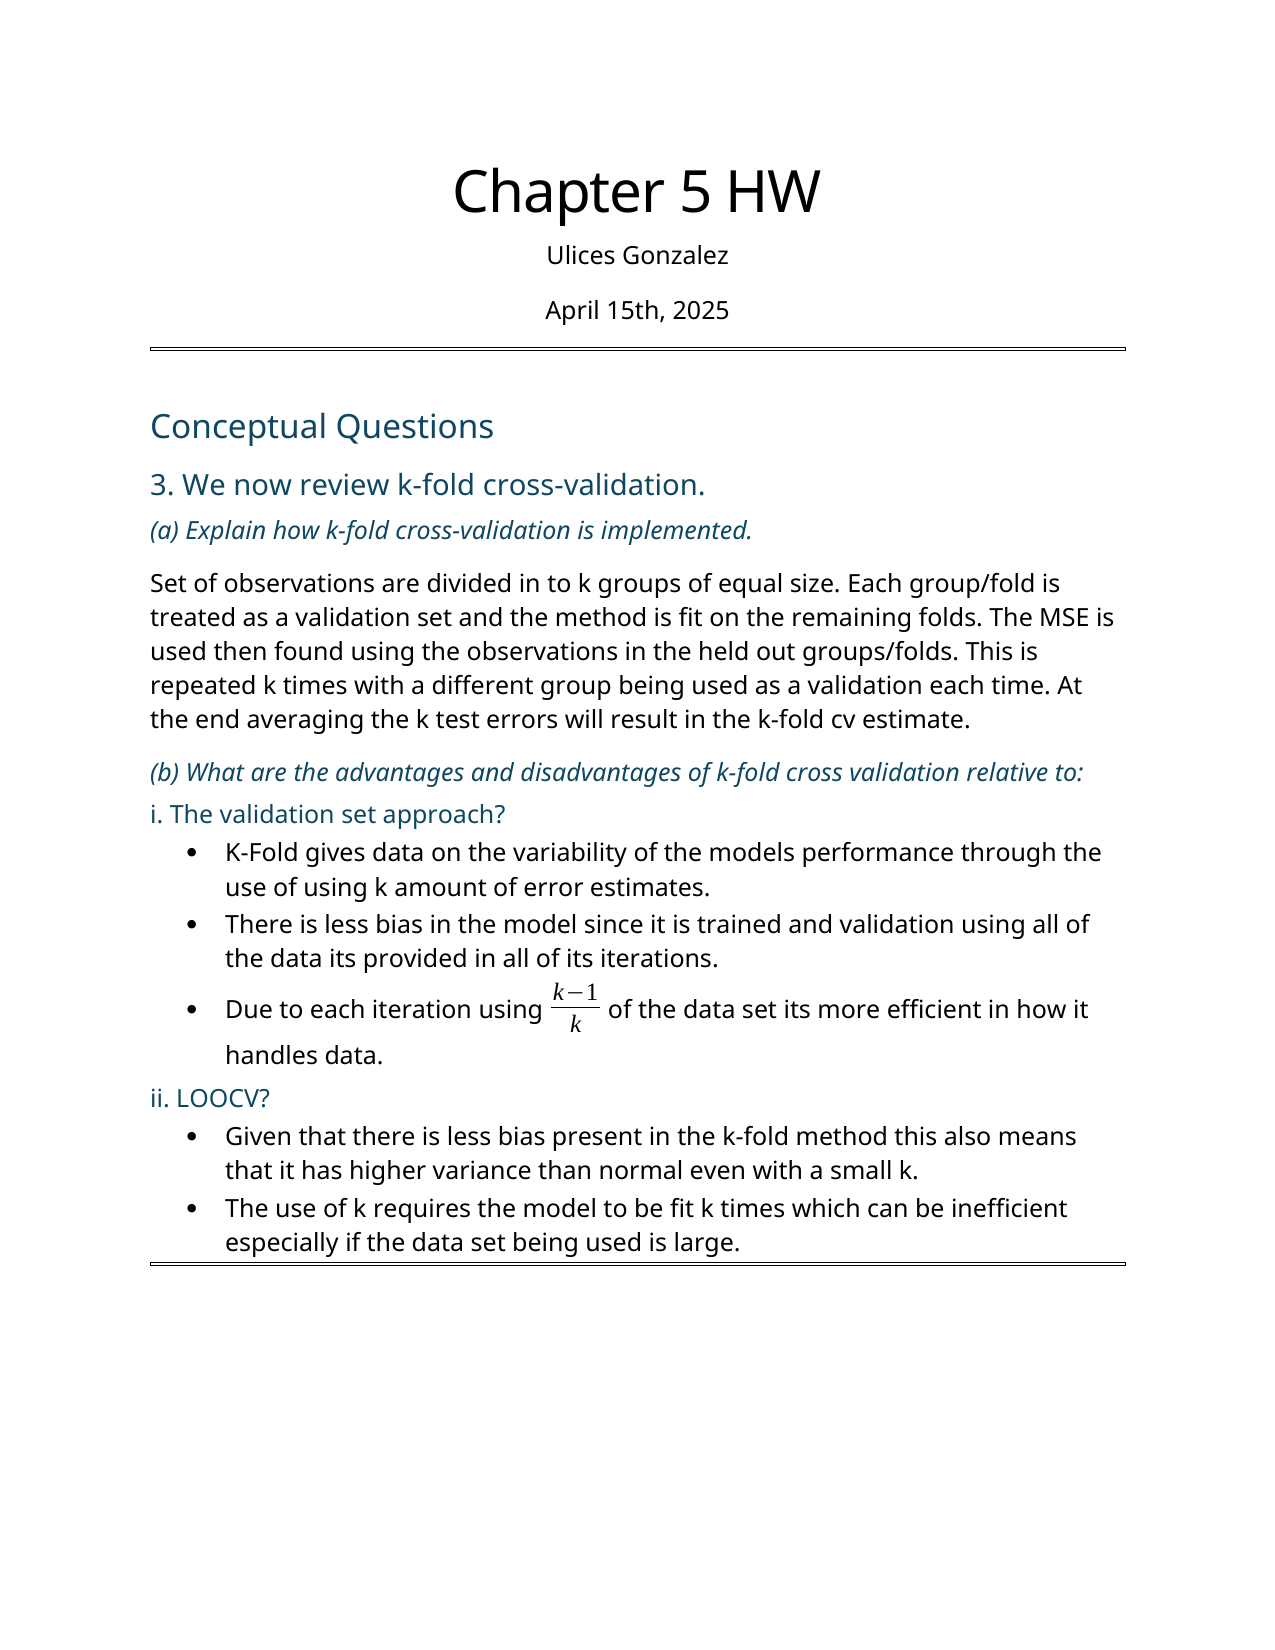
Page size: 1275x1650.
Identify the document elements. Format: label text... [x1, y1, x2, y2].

subtitle ii. LOOCV? [150, 1080, 1125, 1114]
list Due to each iteration using of the data set its more efficient in how it handles data. [187, 979, 1125, 1072]
subtitle (a) Explain how k-fold cross-validation is implemented. [150, 513, 1125, 547]
title Chapter 5 HW [150, 150, 1125, 229]
text April 15th, 2025 [150, 293, 1125, 327]
text Ulices Gonzalez [150, 238, 1125, 272]
subtitle (b) What are the advantages and disadvantages of k-fold cross validation relative to: [150, 754, 1125, 788]
list K-Fold gives data on the variability of the models performance through the use of using k amount of error estimates. [187, 835, 1125, 903]
subtitle 3. We now review k-fold cross-validation. [150, 464, 1125, 504]
list The use of k requires the model to be fit k times which can be inefficient especially if the data set being used is large. [187, 1190, 1125, 1258]
subtitle i. The validation set approach? [150, 797, 1125, 831]
text Set of observations are divided in to k groups of equal size. Each group/fold is treated as a validation set and the method is fit on the remaining folds. The MSE is used then found using the observations in the held out groups/folds. This is repeated k times with a different group being used as a validation each time. At the end averaging the k test errors will result in the k-fold cv estimate. [150, 565, 1125, 736]
list Given that there is less bias present in the k-fold method this also means that it has higher variance than normal even with a small k. [187, 1118, 1125, 1187]
subtitle Conceptual Questions [150, 402, 1125, 448]
list There is less bias in the model since it is trained and validation using all of the data its provided in all of its iterations. [187, 907, 1125, 975]
